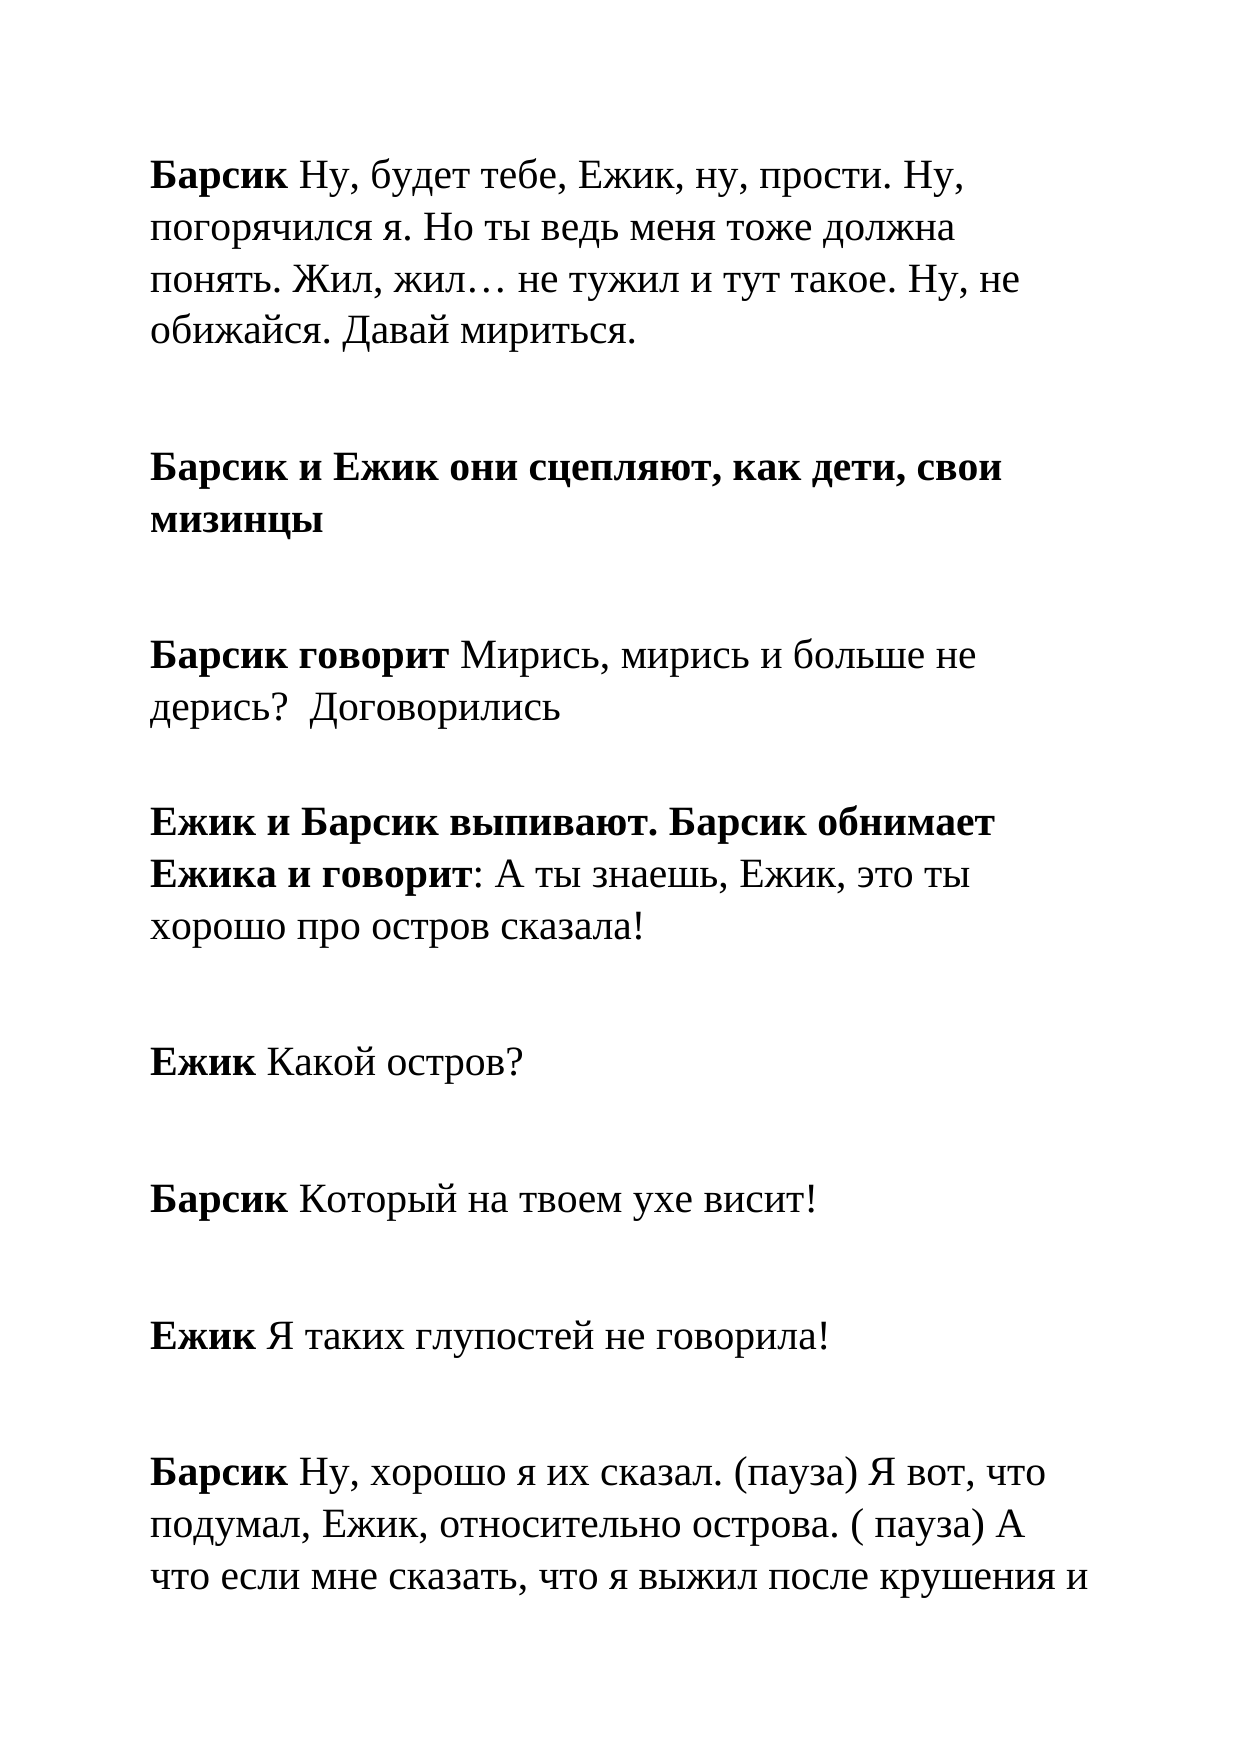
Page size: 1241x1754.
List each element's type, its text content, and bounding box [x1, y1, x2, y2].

text Ежик Я таких глупостей не говорила! [150, 1310, 1090, 1358]
text Барсик говорит Мирись, мирись и больше не дерись? Договорились [150, 630, 1090, 729]
text Ежик и Барсик выпивают. Барсик обнимает Ежика и говорит: А ты знаешь, Ежик, это ты хорошо про остров сказала! [150, 797, 1090, 948]
text Барсик и Ежик они сцепляют, как дети, свои мизинцы [150, 442, 1090, 541]
text Ежик Какой остров? [150, 1037, 1090, 1085]
text Барсик Который на твоем ухе висит! [150, 1173, 1090, 1221]
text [150, 1447, 1090, 1598]
text Барсик Ну, будет тебе, Ежик, ну, прости. Ну, погорячился я. Но ты ведь меня тоже должна понять. Жил, жил… не тужил и тут такое. Ну, не обижайся. Давай мириться. [150, 150, 1090, 353]
